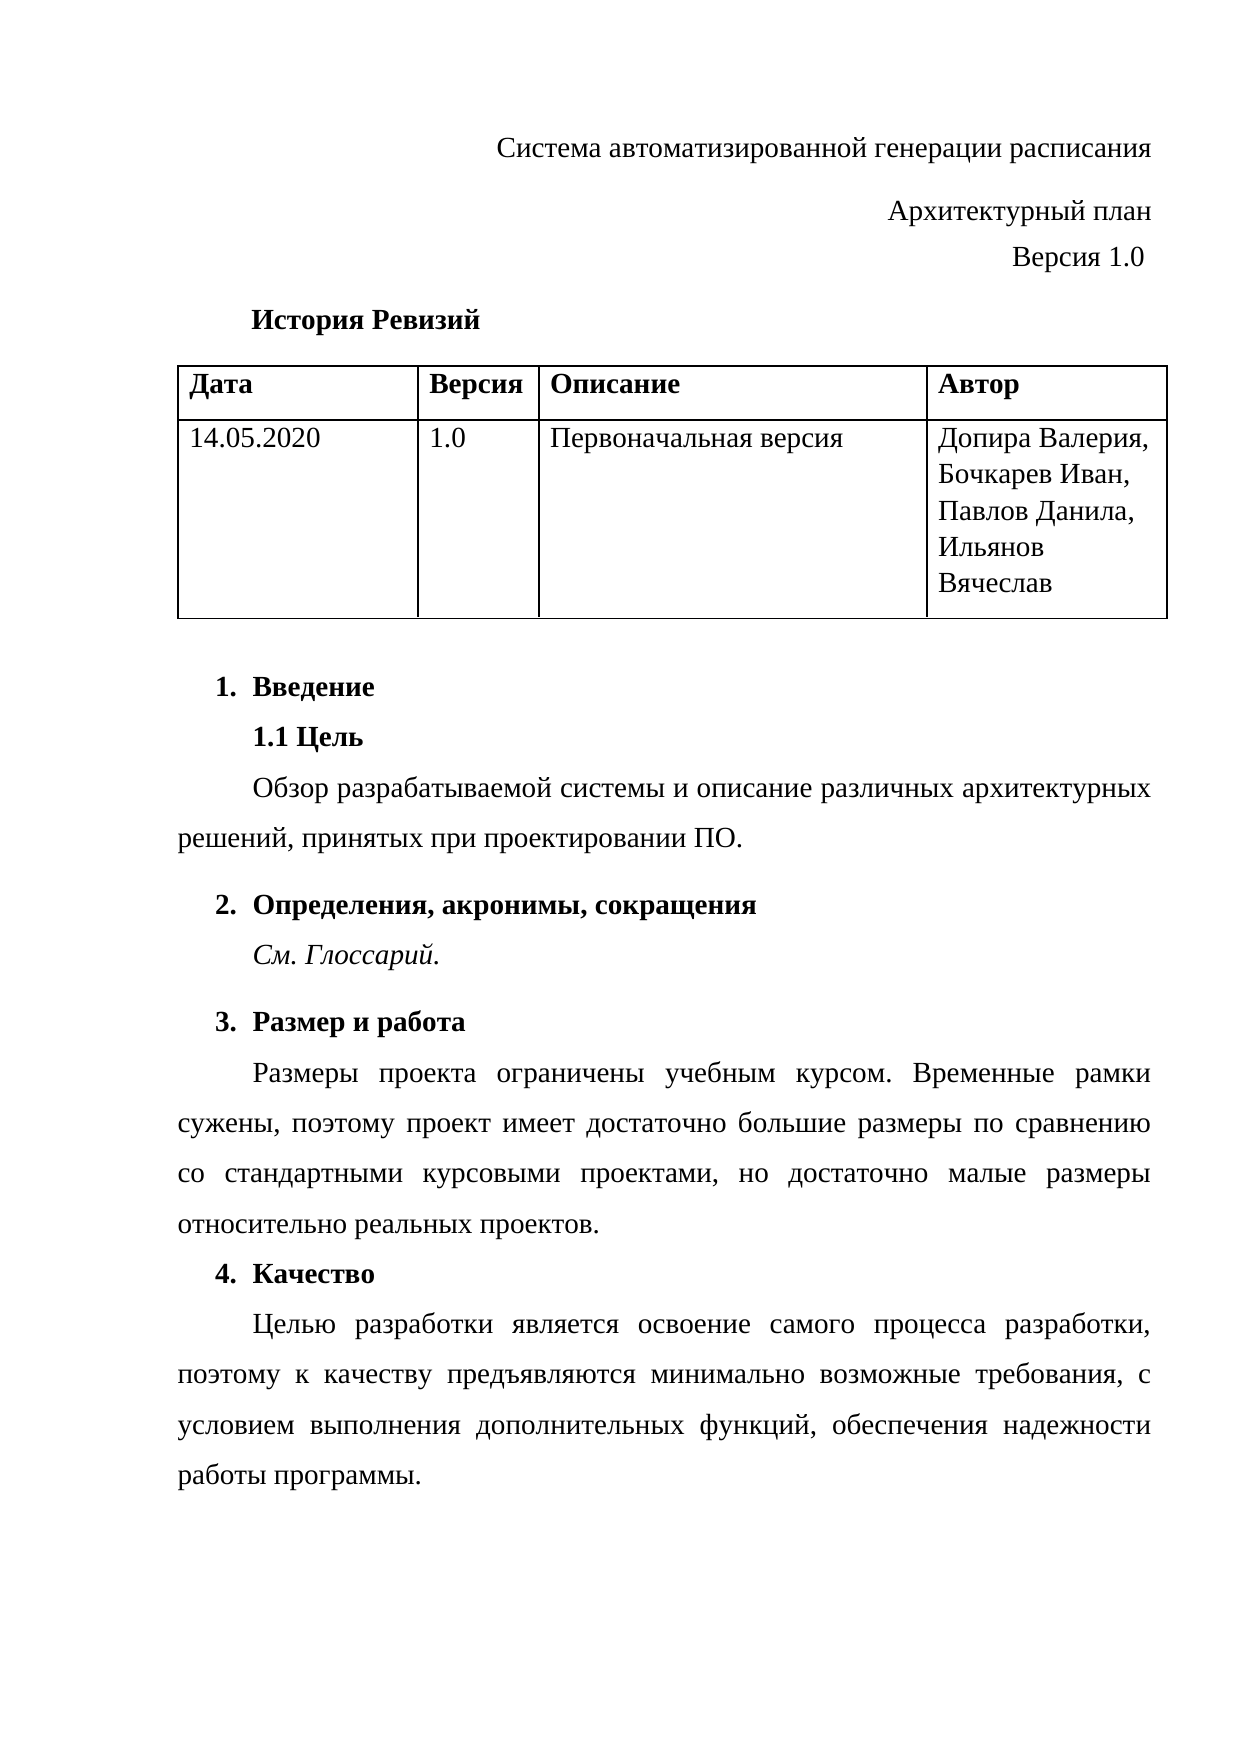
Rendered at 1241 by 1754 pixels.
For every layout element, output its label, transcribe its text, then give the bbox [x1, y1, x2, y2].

text Целью разработки является освоение самого процесса разработки, поэтому к качеству предъявляются минимально возможные требования, с условием выполнения дополнительных функций, обеспечения надежности работы программы. [177, 1306, 1152, 1491]
text См. Глоссарий. [177, 937, 1152, 971]
list Определения, акронимы, сокращения [215, 887, 1152, 921]
text 1.1 Цель [177, 719, 1152, 753]
list Качество [215, 1256, 1152, 1289]
text Обзор разрабатываемой системы и описание различных архитектурных решений, принятых при проектировании ПО. [177, 770, 1152, 854]
text Система автоматизированной генерации расписания [177, 131, 1152, 164]
table_cell 14.05.2020 [179, 421, 417, 617]
table_cell Допира Валерия, Бочкарев Иван, Павлов Данила, Ильянов Вячеслав [928, 421, 1166, 617]
table_header Автор [928, 367, 1166, 419]
text Архитектурный план [177, 193, 1152, 227]
table_header Дата [179, 367, 417, 419]
table_header Версия [419, 367, 538, 419]
table_cell Первоначальная версия [540, 421, 926, 617]
table_cell 1.0 [419, 421, 538, 617]
text Версия 1.0 [177, 239, 1152, 273]
text История Ревизий [177, 302, 1152, 336]
text Размеры проекта ограничены учебным курсом. Временные рамки сужены, поэтому проект имеет достаточно большие размеры по сравнению со стандартными курсовыми проектами, но достаточно малые размеры относительно реальных проектов. [177, 1055, 1152, 1239]
list Введение [215, 669, 1152, 703]
list Размер и работа [215, 1004, 1152, 1038]
table_header Описание [540, 367, 926, 419]
